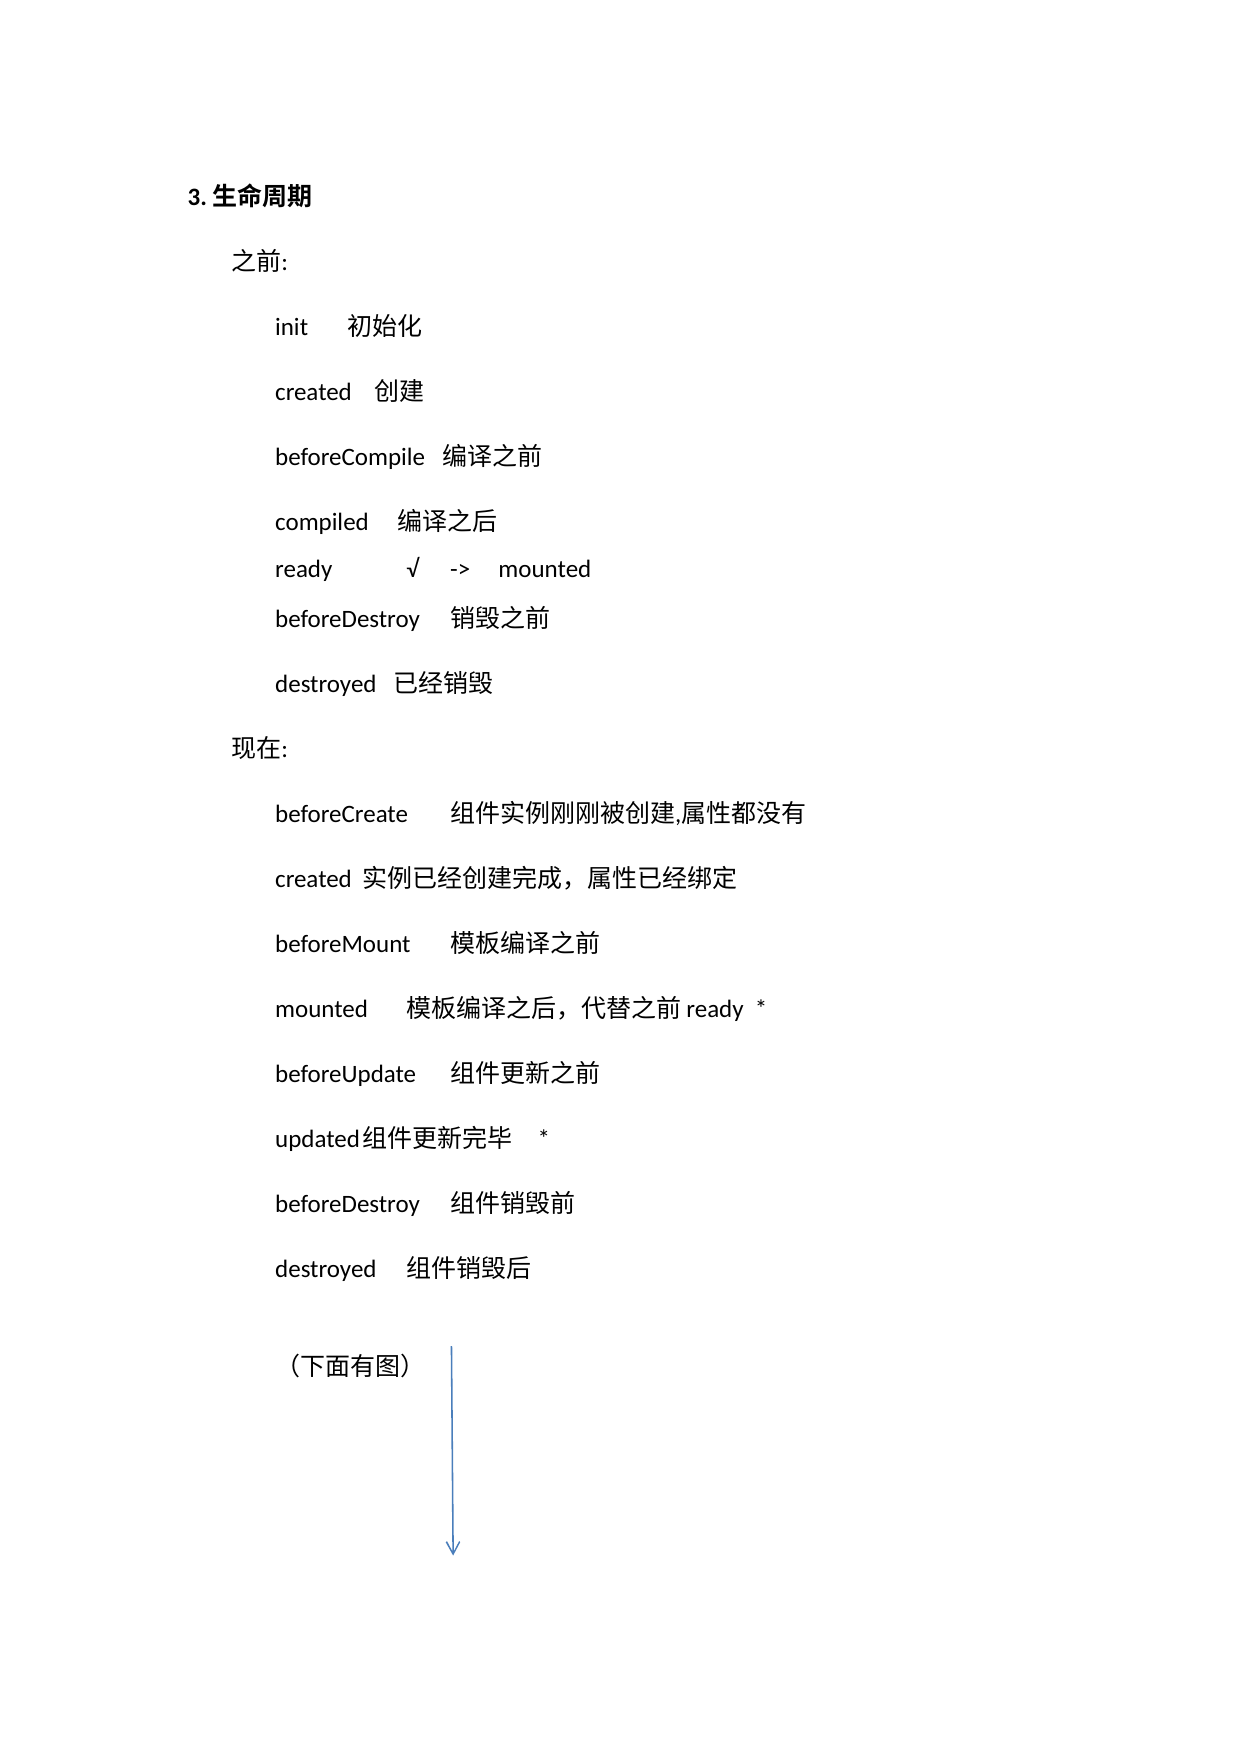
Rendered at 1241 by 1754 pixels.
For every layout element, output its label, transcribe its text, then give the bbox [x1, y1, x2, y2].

text beforeCompile 编译之前 [187, 422, 1053, 487]
text （下面有图） [187, 1332, 1053, 1397]
text 之前: [187, 227, 1053, 292]
text init 初始化 [187, 292, 1053, 357]
text beforeUpdate 组件更新之前 [187, 1039, 1053, 1104]
text created 实例已经创建完成，属性已经绑定 [187, 844, 1053, 909]
text updated 组件更新完毕 * [187, 1104, 1053, 1169]
text compiled 编译之后 [187, 487, 1053, 552]
text mounted 模板编译之后，代替之前ready * [187, 974, 1053, 1039]
text created 创建 [187, 357, 1053, 422]
text 现在: [187, 714, 1053, 779]
text 3. 生命周期 [187, 162, 1053, 227]
text beforeDestroy 销毁之前 [187, 584, 1053, 649]
text beforeMount 模板编译之前 [187, 909, 1053, 974]
text destroyed 组件销毁后 [187, 1234, 1053, 1299]
text destroyed 已经销毁 [187, 649, 1053, 714]
text ready √ -> mounted [187, 552, 1053, 584]
text beforeCreate 组件实例刚刚被创建,属性都没有 [187, 779, 1053, 844]
text beforeDestroy 组件销毁前 [187, 1169, 1053, 1234]
